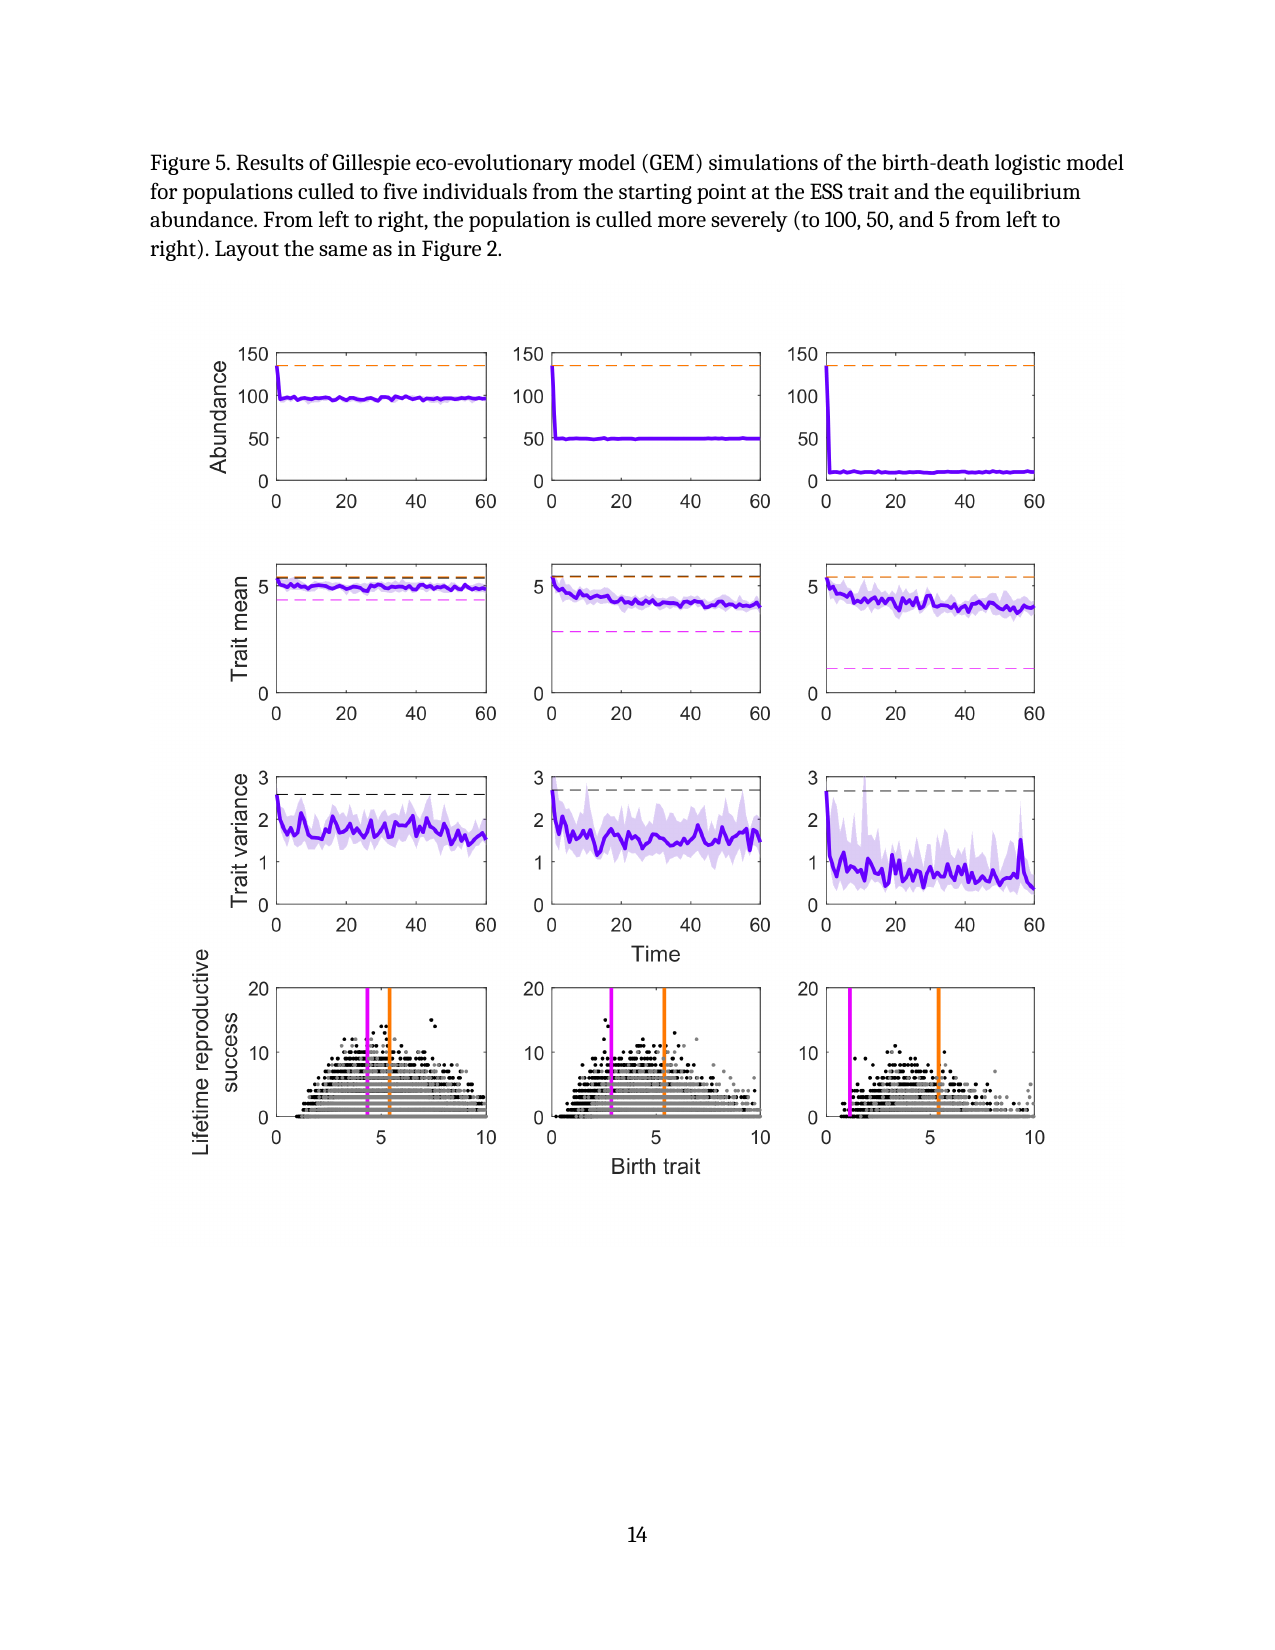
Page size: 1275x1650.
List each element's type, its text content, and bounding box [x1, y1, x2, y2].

text Figure 5. Results of Gillespie eco-evolutionary model (GEM) simulations of the birth-death logistic model for populations culled to five individuals from the starting point at the ESS trait and the equilibrium abundance. From left to right, the population is culled more severely (to 100, 50, and 5 from left to right). Layout the same as in Figure 2. [150, 150, 1125, 262]
picture [150, 280, 1126, 1247]
